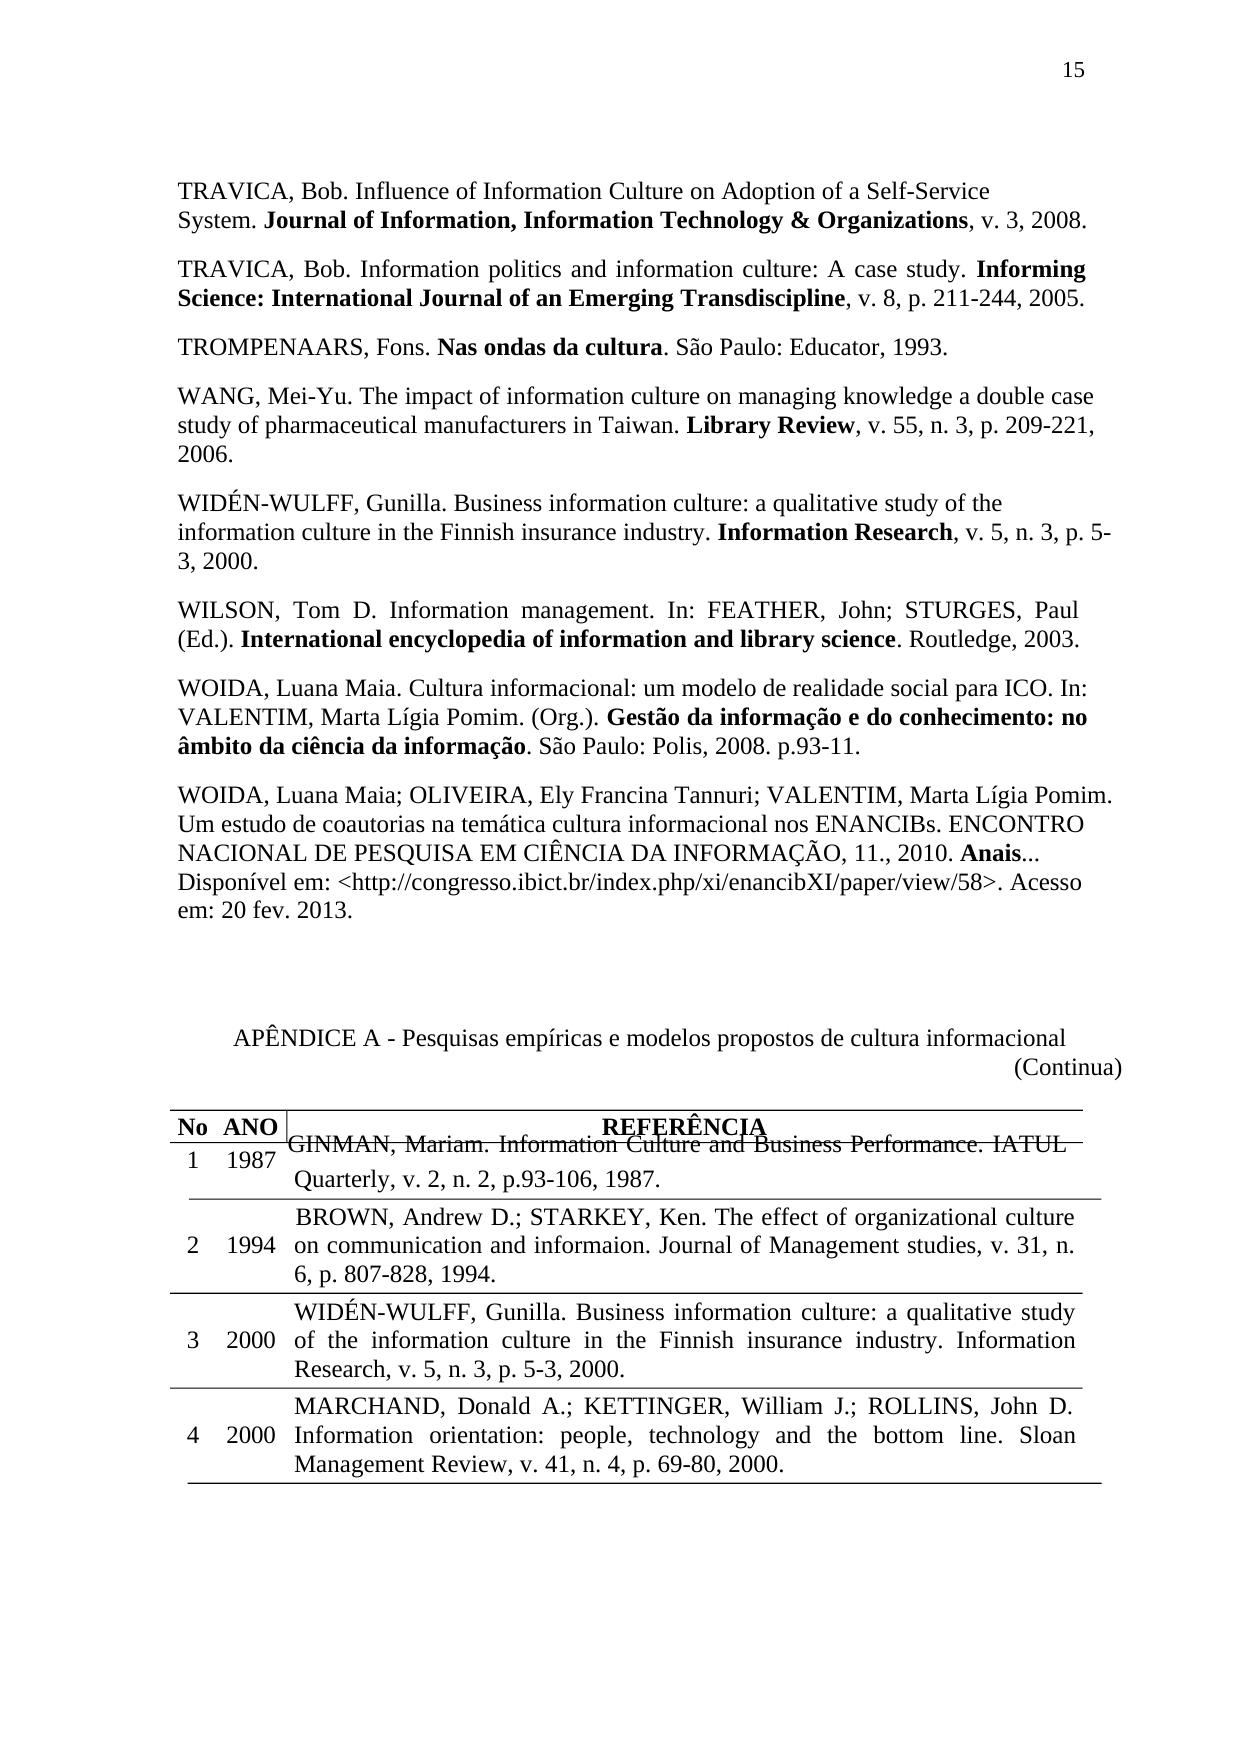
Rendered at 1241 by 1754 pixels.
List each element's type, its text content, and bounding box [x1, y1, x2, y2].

text APÊNDICE A - Pesquisas empíricas e modelos propostos de cultura informacional [233, 1023, 1171, 1052]
text WIDÉN-WULFF, Gunilla. Business information culture: a qualitative study of the information culture in the Finnish insurance industry. Information Research, v. 5, n. 3, p. 5-3, 2000. [294, 1297, 1076, 1383]
text (Continua) [1014, 1052, 1171, 1080]
text WIDÉN-WULFF, Gunilla. Business information culture: a qualitative study of the information culture in the Finnish insurance industry. Information Research, v. 5, n. 3, p. 5- 3, 2000. [177, 488, 1116, 575]
text WILSON, Tom D. Information management. In: FEATHER, John; STURGES, Paul (Ed.). International encyclopedia of information and library science. Routledge, 2003. [177, 595, 1080, 653]
text MARCHAND, Donald A.; KETTINGER, William J.; ROLLINS, John D. [294, 1391, 1171, 1420]
text 4 2000 [187, 1420, 276, 1449]
text on communication and informaion. Journal of Management studies, v. 31, n. 6, p. 807-828, 1994. [294, 1231, 1076, 1288]
text WOIDA, Luana Maia. Cultura informacional: um modelo de realidade social para ICO. In: VALENTIM, Marta Lígia Pomim. (Org.). Gestão da informação e do conhecimento: no âmbito da ciência da informação. São Paulo: Polis, 2008. p.93-11. [177, 673, 1088, 759]
text TRAVICA, Bob. Information politics and information culture: A case study. Informing Science: International Journal of an Emerging Transdiscipline, v. 8, p. 211-244, 2005. [177, 254, 1086, 311]
text 2 1994 [187, 1231, 276, 1259]
text WANG, Mei-Yu. The impact of information culture on managing knowledge a double case study of pharmaceutical manufacturers in Taiwan. Library Review, v. 55, n. 3, p. 209-221, 2006. [177, 381, 1095, 468]
text TROMPENAARS, Fons. Nas ondas da cultura. São Paulo: Educator, 1993. [177, 332, 1171, 361]
text 1 1987 GINMAN, Mariam. Information Culture and Business Performance. IATUL Quarterly, v. 2, n. 2, p.93-106, 1987. [187, 1107, 1076, 1193]
text TRAVICA, Bob. Influence of Information Culture on Adoption of a Self-Service [177, 176, 1171, 204]
text WOIDA, Luana Maia; OLIVEIRA, Ely Francina Tannuri; VALENTIM, Marta Lígia Pomim. Um estudo de coautorias na temática cultura informacional nos ENANCIBs. ENCONTRO NACIONAL DE PESQUISA EM CIÊNCIA DA INFORMAÇÃO, 11., 2010. Anais... [177, 780, 1116, 867]
text 3 2000 [187, 1325, 276, 1354]
text System. Journal of Information, Information Technology & Organizations, v. 3, 2008. [177, 205, 1171, 233]
text BROWN, Andrew D.; STARKEY, Ken. The effect of organizational culture [199, 1202, 1171, 1231]
text Disponível em: <http://congresso.ibict.br/index.php/xi/enancibXI/paper/view/58>. Acesso em: 20 fev. 2013. [177, 867, 1082, 924]
text Information orientation: people, technology and the bottom line. Sloan Management Review, v. 41, n. 4, p. 69-80, 2000. [294, 1420, 1076, 1478]
